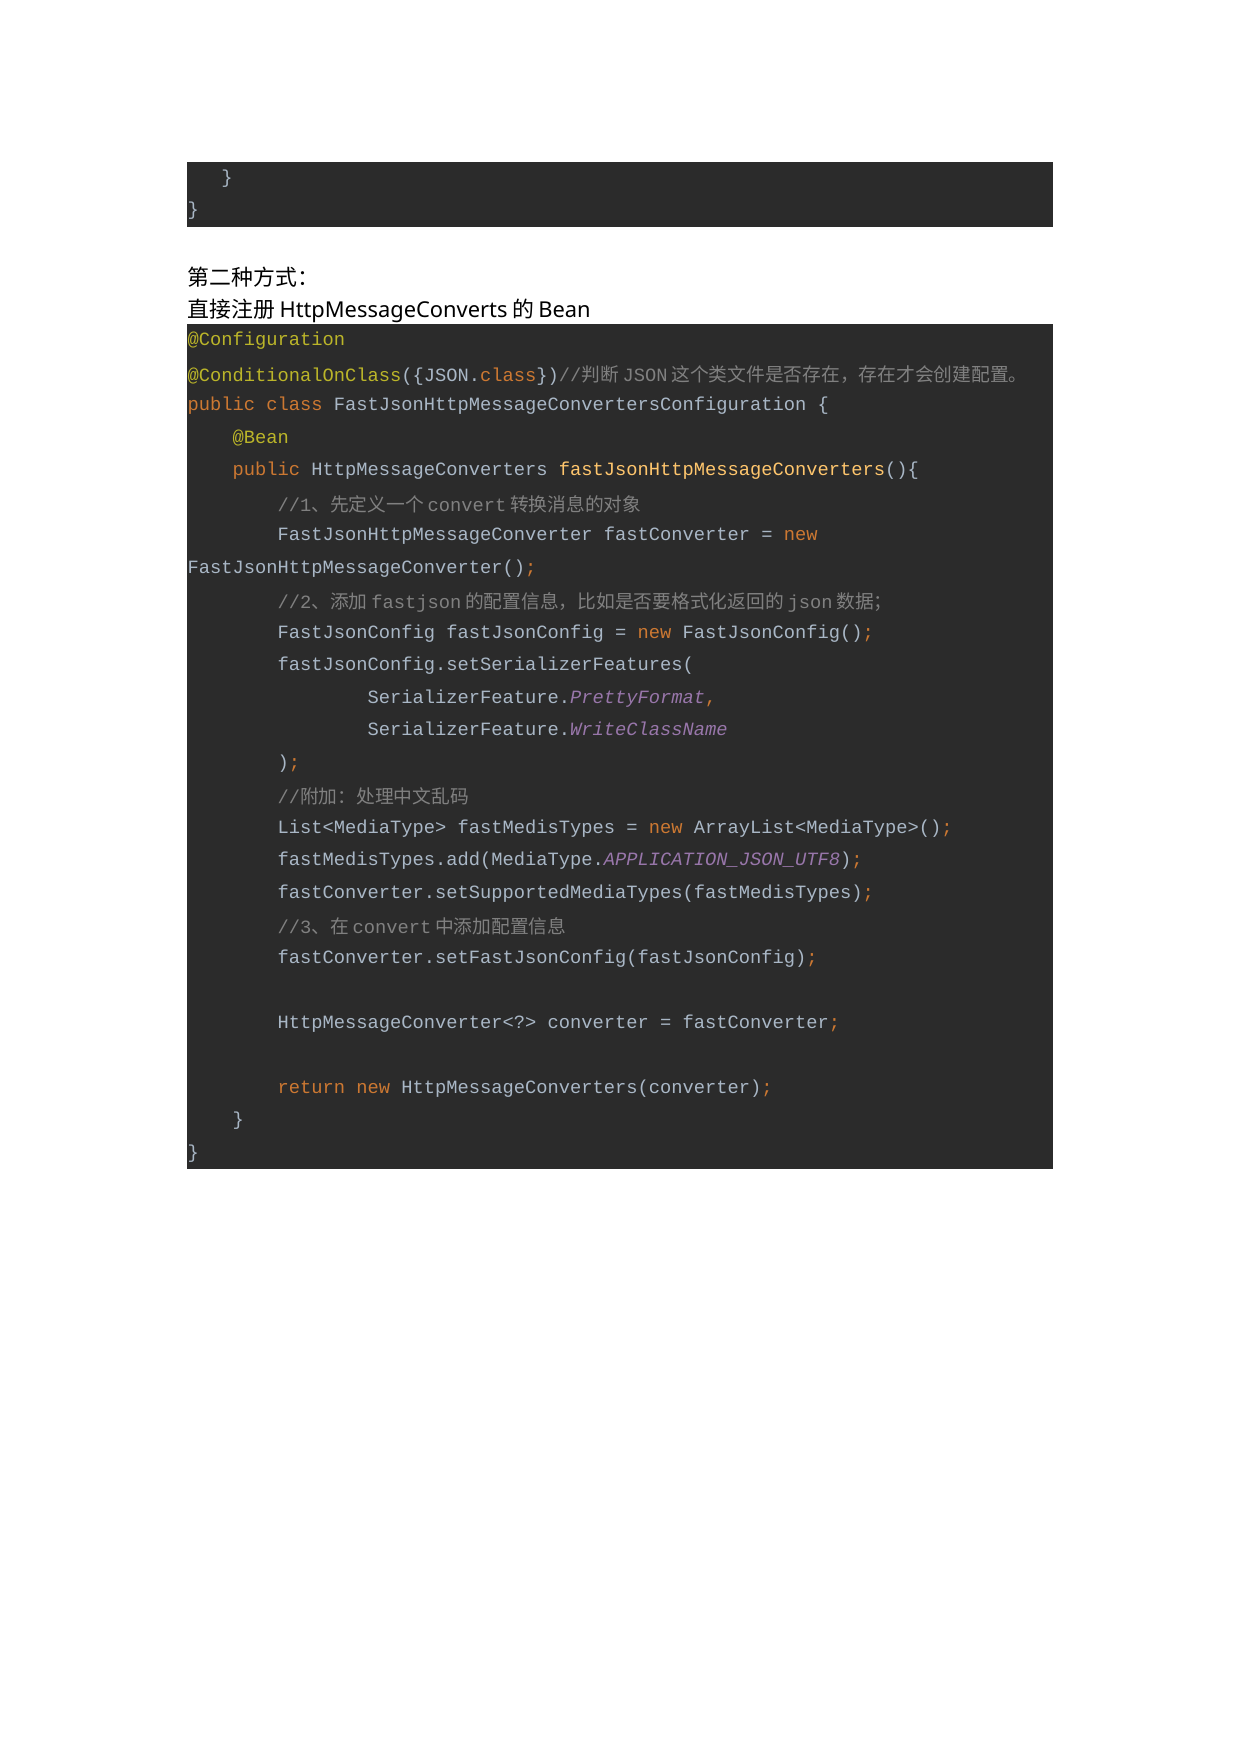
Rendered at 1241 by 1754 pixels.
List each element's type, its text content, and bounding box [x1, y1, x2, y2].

text 第二种方式： [187, 259, 1053, 292]
text 直接注册HttpMessageConverts的Bean [187, 292, 1053, 324]
text @Configuration @ConditionalOnClass({JSON.class})//判断JSON这个类文件是否存在，存在才会创建配置。 public class FastJsonHttpMessageConvertersConfiguration { @Bean public HttpMessageConverters fastJsonHttpMessageConverters(){ //1、先定义一个convert转换消息的对象 FastJsonHttpMessageConverter fastConverter = new FastJsonHttpMessageConverter(); //2、添加fastjson的配置信息，比如是否要格式化返回的json数据； FastJsonConfig fastJsonConfig = new FastJsonConfig(); fastJsonConfig.setSerializerFeatures( SerializerFeature.PrettyFormat, SerializerFeature.WriteClassName ); //附加：处理中文乱码 List<MediaType> fastMedisTypes = new ArrayList<MediaType>(); fastMedisTypes.add(MediaType.APPLICATION_JSON_UTF8); fastConverter.setSupportedMediaTypes(fastMedisTypes); //3、在convert中添加配置信息 fastConverter.setFastJsonConfig(fastJsonConfig); HttpMessageConverter<?> converter = fastConverter; return new HttpMessageConverters(converter); } } [187, 324, 1053, 1169]
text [187, 162, 1053, 227]
